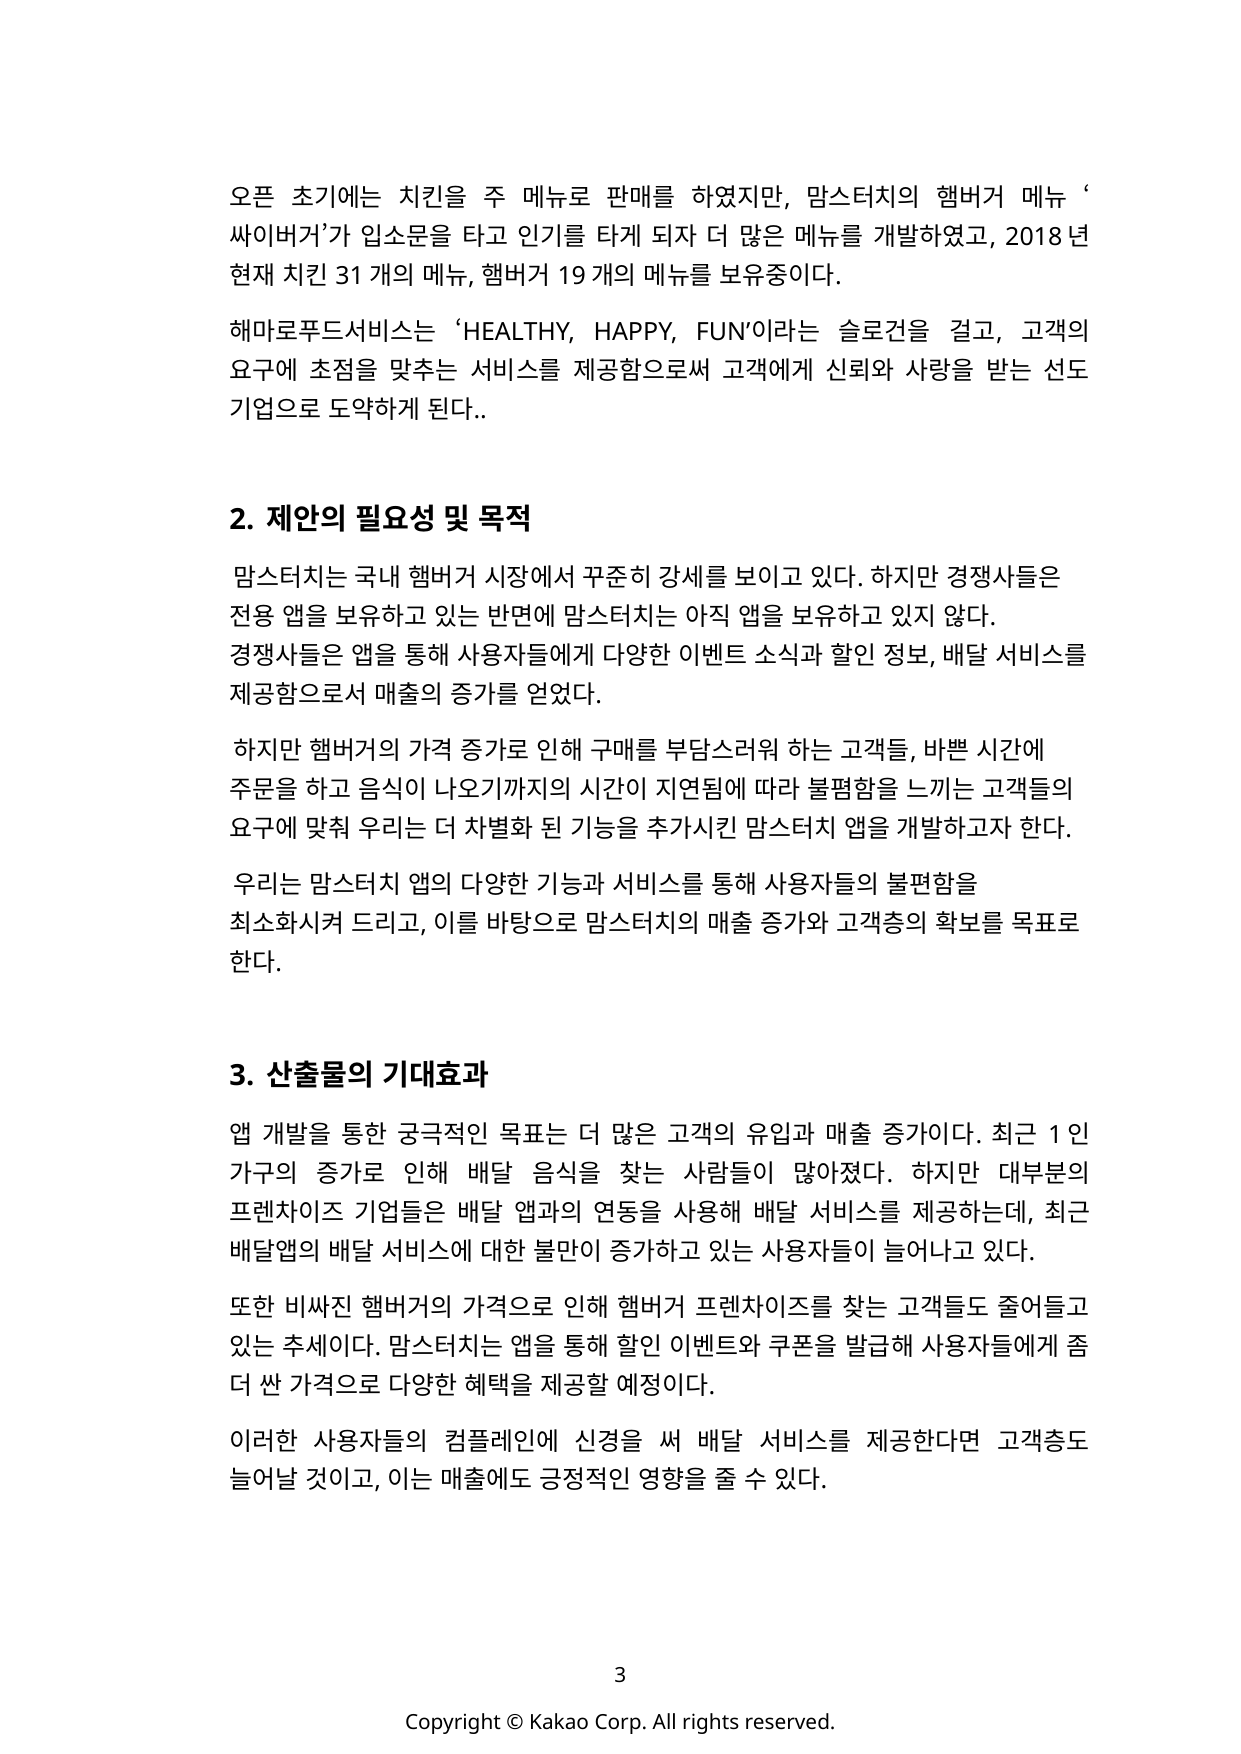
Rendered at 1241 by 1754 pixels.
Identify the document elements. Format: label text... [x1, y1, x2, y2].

text 오픈 초기에는 치킨을 주 메뉴로 판매를 하였지만, 맘스터치의 햄버거 메뉴 ‘싸이버거’가 입소문을 타고 인기를 타게 되자 더 많은 메뉴를 개발하였고, 2018년 현재 치킨 31개의 메뉴, 햄버거 19개의 메뉴를 보유중이다. [229, 177, 1090, 292]
text 해마로푸드서비스는 ‘HEALTHY, HAPPY, FUN’이라는 슬로건을 걸고, 고객의 요구에 초점을 맞추는 서비스를 제공함으로써 고객에게 신뢰와 사랑을 받는 선도 기업으로 도약하게 된다.. [229, 311, 1090, 425]
text 맘스터치는 국내 햄버거 시장에서 꾸준히 강세를 보이고 있다. 하지만 경쟁사들은 전용 앱을 보유하고 있는 반면에 맘스터치는 아직 앱을 보유하고 있지 않다. 경쟁사들은 앱을 통해 사용자들에게 다양한 이벤트 소식과 할인 정보, 배달 서비스를 제공함으로서 매출의 증가를 얻었다. [229, 558, 1090, 711]
text 또한 비싸진 햄버거의 가격으로 인해 햄버거 프렌차이즈를 찾는 고객들도 줄어들고 있는 추세이다. 맘스터치는 앱을 통해 할인 이벤트와 쿠폰을 발급해 사용자들에게 좀 더 싼 가격으로 다양한 혜택을 제공할 예정이다. [229, 1287, 1090, 1401]
list 제안의 필요성 및 목적 [229, 495, 1090, 538]
text 하지만 햄버거의 가격 증가로 인해 구매를 부담스러워 하는 고객들, 바쁜 시간에 주문을 하고 음식이 나오기까지의 시간이 지연됨에 따라 불폄함을 느끼는 고객들의 요구에 맞춰 우리는 더 차별화 된 기능을 추가시킨 맘스터치 앱을 개발하고자 한다. [229, 731, 1090, 845]
text 우리는 맘스터치 앱의 다양한 기능과 서비스를 통해 사용자들의 불편함을 최소화시켜 드리고, 이를 바탕으로 맘스터치의 매출 증가와 고객층의 확보를 목표로 한다. [229, 864, 1090, 979]
list 산출물의 기대효과 [229, 1052, 1090, 1094]
text 이러한 사용자들의 컴플레인에 신경을 써 배달 서비스를 제공한다면 고객층도 늘어날 것이고, 이는 매출에도 긍정적인 영향을 줄 수 있다. [229, 1421, 1090, 1496]
text 앱 개발을 통한 궁극적인 목표는 더 많은 고객의 유입과 매출 증가이다. 최근 1인 가구의 증가로 인해 배달 음식을 찾는 사람들이 많아졌다. 하지만 대부분의 프렌차이즈 기업들은 배달 앱과의 연동을 사용해 배달 서비스를 제공하는데, 최근 배달앱의 배달 서비스에 대한 불만이 증가하고 있는 사용자들이 늘어나고 있다. [229, 1114, 1090, 1268]
